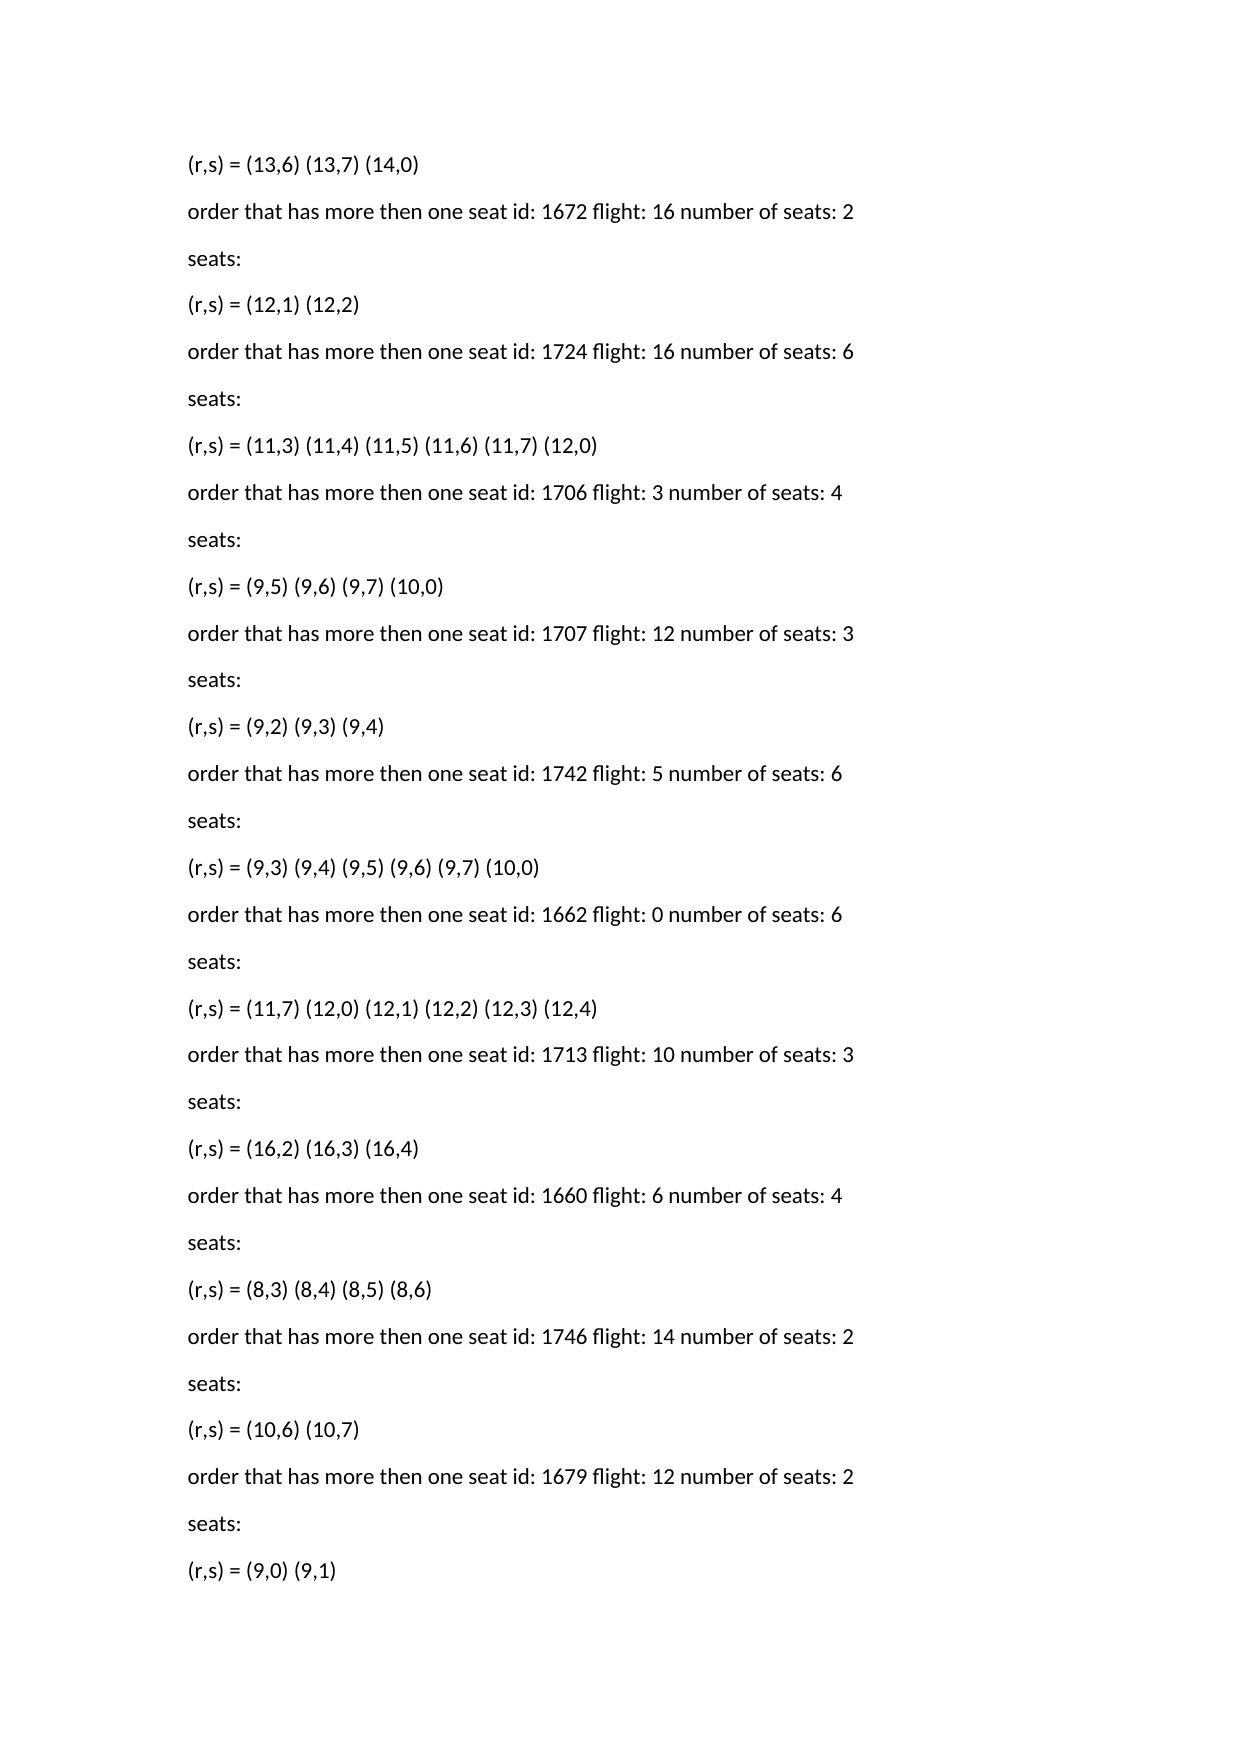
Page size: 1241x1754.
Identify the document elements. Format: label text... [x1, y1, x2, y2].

text order that has more then one seat id: 1707 flight: 12 number of seats: 3 [187, 619, 1053, 647]
text order that has more then one seat id: 1679 flight: 12 number of seats: 2 [187, 1462, 1053, 1491]
text (r,s) = (9,0) (9,1) [187, 1556, 1053, 1584]
text seats: [187, 806, 1053, 834]
text (r,s) = (9,5) (9,6) (9,7) (10,0) [187, 572, 1053, 600]
text seats: [187, 244, 1053, 272]
text order that has more then one seat id: 1746 flight: 14 number of seats: 2 [187, 1322, 1053, 1350]
text seats: [187, 1509, 1053, 1537]
text (r,s) = (10,6) (10,7) [187, 1416, 1053, 1444]
text seats: [187, 947, 1053, 975]
text (r,s) = (9,3) (9,4) (9,5) (9,6) (9,7) (10,0) [187, 853, 1053, 881]
text seats: [187, 666, 1053, 694]
text (r,s) = (11,7) (12,0) (12,1) (12,2) (12,3) (12,4) [187, 994, 1053, 1022]
text (r,s) = (8,3) (8,4) (8,5) (8,6) [187, 1275, 1053, 1303]
text (r,s) = (11,3) (11,4) (11,5) (11,6) (11,7) (12,0) [187, 431, 1053, 459]
text seats: [187, 384, 1053, 412]
text seats: [187, 1369, 1053, 1397]
text order that has more then one seat id: 1672 flight: 16 number of seats: 2 [187, 197, 1053, 225]
text (r,s) = (9,2) (9,3) (9,4) [187, 712, 1053, 741]
text (r,s) = (16,2) (16,3) (16,4) [187, 1134, 1053, 1162]
text order that has more then one seat id: 1662 flight: 0 number of seats: 6 [187, 900, 1053, 928]
text order that has more then one seat id: 1660 flight: 6 number of seats: 4 [187, 1181, 1053, 1209]
text order that has more then one seat id: 1713 flight: 10 number of seats: 3 [187, 1041, 1053, 1069]
text seats: [187, 1228, 1053, 1256]
text (r,s) = (12,1) (12,2) [187, 291, 1053, 319]
text order that has more then one seat id: 1724 flight: 16 number of seats: 6 [187, 337, 1053, 366]
text (r,s) = (13,6) (13,7) (14,0) [187, 150, 1053, 178]
text seats: [187, 525, 1053, 553]
text order that has more then one seat id: 1742 flight: 5 number of seats: 6 [187, 759, 1053, 787]
text order that has more then one seat id: 1706 flight: 3 number of seats: 4 [187, 478, 1053, 506]
text seats: [187, 1087, 1053, 1116]
